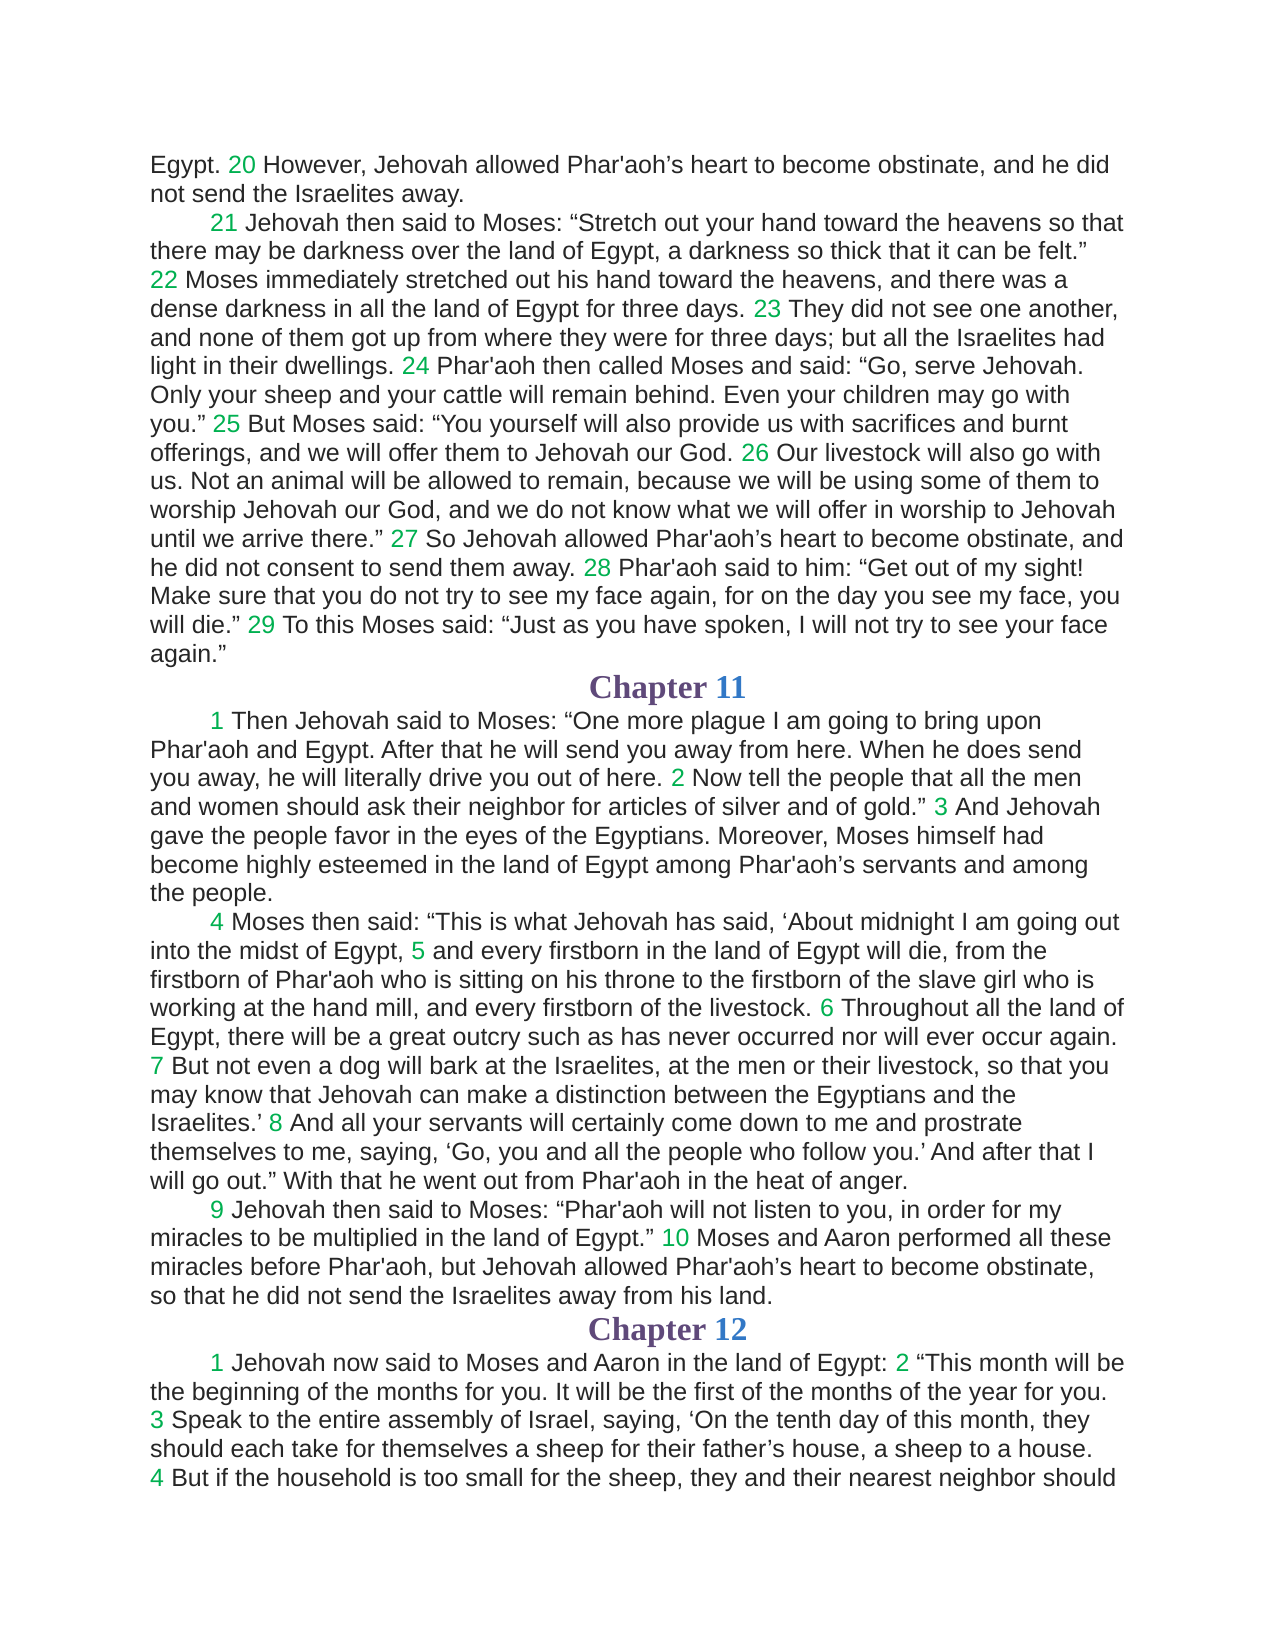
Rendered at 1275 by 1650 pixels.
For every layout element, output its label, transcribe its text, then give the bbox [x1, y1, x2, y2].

text Chapter 12 [150, 1309, 1125, 1348]
text 21 Jehovah then said to Moses: “Stretch out your hand toward the heavens so that there may be darkness over the land of Egypt, a darkness so thick that it can be felt.” 22 Moses immediately stretched out his hand toward the heavens, and there was a dense darkness in all the land of Egypt for three days. 23 They did not see one another, and none of them got up from where they were for three days; but all the Israelites had light in their dwellings. 24 Pharʹaoh then called Moses and said: “Go, serve Jehovah. Only your sheep and your cattle will remain behind. Even your children may go with you.” 25 But Moses said: “You yourself will also provide us with sacrifices and burnt offerings, and we will offer them to Jehovah our God. 26 Our livestock will also go with us. Not an animal will be allowed to remain, because we will be using some of them to worship Jehovah our God, and we do not know what we will offer in worship to Jehovah until we arrive there.” 27 So Jehovah allowed Pharʹaoh’s heart to become obstinate, and he did not consent to send them away. 28 Pharʹaoh said to him: “Get out of my sight! Make sure that you do not try to see my face again, for on the day you see my face, you will die.” 29 To this Moses said: “Just as you have spoken, I will not try to see your face again.” [150, 207, 1125, 667]
text 1 Then Jehovah said to Moses: “One more plague I am going to bring upon Pharʹaoh and Egypt. After that he will send you away from here. When he does send you away, he will literally drive you out of here. 2 Now tell the people that all the men and women should ask their neighbor for articles of silver and of gold.” 3 And Jehovah gave the people favor in the eyes of the Egyptians. Moreover, Moses himself had become highly esteemed in the land of Egypt among Pharʹaoh’s servants and among the people. [150, 706, 1125, 907]
text Chapter 11 [150, 667, 1125, 706]
text 4 Moses then said: “This is what Jehovah has said, ‘About midnight I am going out into the midst of Egypt, 5 and every firstborn in the land of Egypt will die, from the firstborn of Pharʹaoh who is sitting on his throne to the firstborn of the slave girl who is working at the hand mill, and every firstborn of the livestock. 6 Throughout all the land of Egypt, there will be a great outcry such as has never occurred nor will ever occur again. 7 But not even a dog will bark at the Israelites, at the men or their livestock, so that you may know that Jehovah can make a distinction between the Egyptians and the Israelites.’ 8 And all your servants will certainly come down to me and prostrate themselves to me, saying, ‘Go, you and all the people who follow you.’ And after that I will go out.” With that he went out from Pharʹaoh in the heat of anger. [150, 907, 1125, 1194]
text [150, 150, 1125, 207]
text 9 Jehovah then said to Moses: “Pharʹaoh will not listen to you, in order for my miracles to be multiplied in the land of Egypt.” 10 Moses and Aaron performed all these miracles before Pharʹaoh, but Jehovah allowed Pharʹaoh’s heart to become obstinate, so that he did not send the Israelites away from his land. [150, 1194, 1125, 1309]
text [150, 1348, 1125, 1492]
